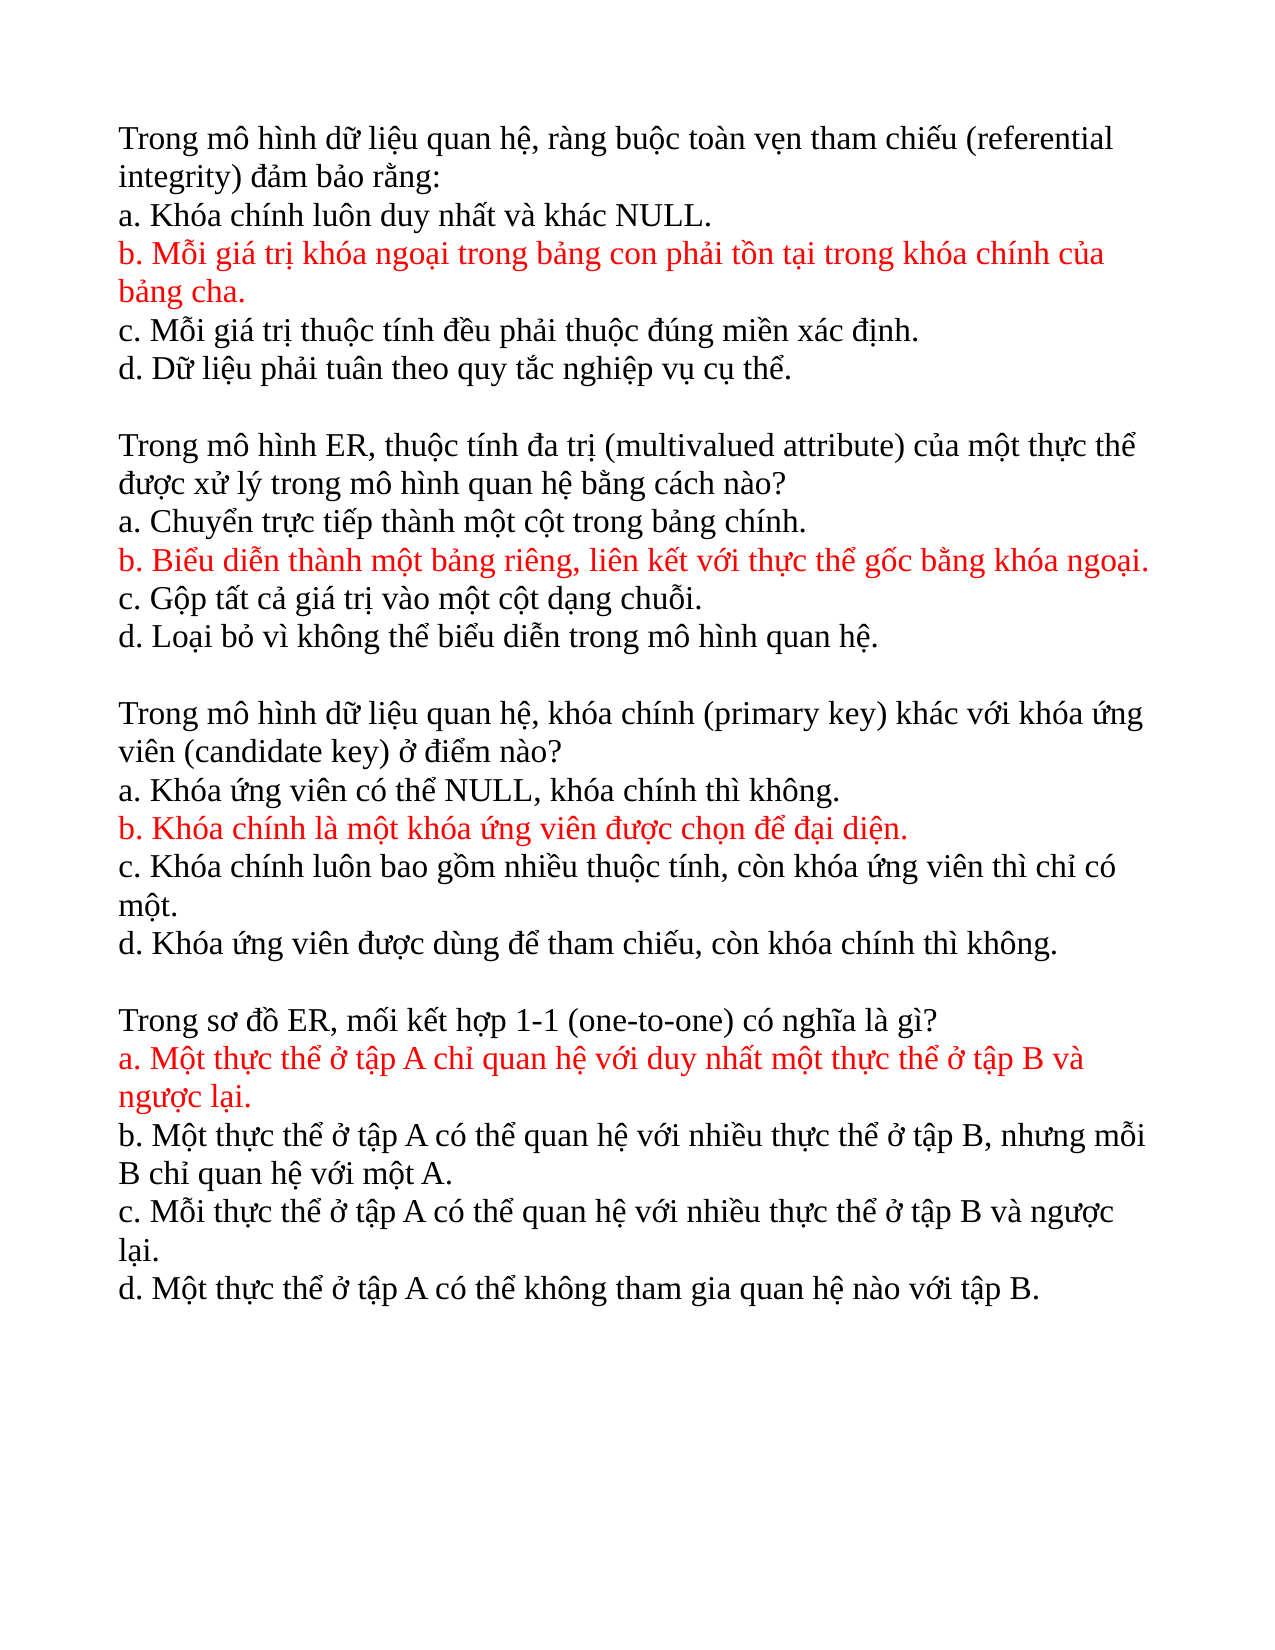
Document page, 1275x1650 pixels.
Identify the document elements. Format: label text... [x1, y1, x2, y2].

text a. Khóa chính luôn duy nhất và khác NULL. b. Mỗi giá trị khóa ngoại trong bảng con phải tồn tại trong khóa chính của bảng cha. c. Mỗi giá trị thuộc tính đều phải thuộc đúng miền xác định. d. Dữ liệu phải tuân theo quy tắc nghiệp vụ cụ thể. [118, 195, 1157, 386]
text a. Một thực thể ở tập A chỉ quan hệ với duy nhất một thực thể ở tập B và ngược lại. b. Một thực thể ở tập A có thể quan hệ với nhiều thực thể ở tập B, nhưng mỗi B chỉ quan hệ với một A. c. Mỗi thực thể ở tập A có thể quan hệ với nhiều thực thể ở tập B và ngược lại. d. Một thực thể ở tập A có thể không tham gia quan hệ nào với tập B. [118, 1038, 1157, 1306]
text Trong mô hình dữ liệu quan hệ, khóa chính (primary key) khác với khóa ứng viên (candidate key) ở điểm nào? [118, 693, 1157, 770]
text Trong mô hình ER, thuộc tính đa trị (multivalued attribute) của một thực thể được xử lý trong mô hình quan hệ bằng cách nào? [118, 425, 1157, 501]
text a. Chuyển trực tiếp thành một cột trong bảng chính. b. Biểu diễn thành một bảng riêng, liên kết với thực thể gốc bằng khóa ngoại. c. Gộp tất cả giá trị vào một cột dạng chuỗi. d. Loại bỏ vì không thể biểu diễn trong mô hình quan hệ. [118, 501, 1157, 655]
text Trong mô hình dữ liệu quan hệ, ràng buộc toàn vẹn tham chiếu (referential integrity) đảm bảo rằng: [118, 118, 1157, 195]
text Trong sơ đồ ER, mối kết hợp 1-1 (one-to-one) có nghĩa là gì? [118, 1000, 1157, 1038]
text a. Khóa ứng viên có thể NULL, khóa chính thì không. b. Khóa chính là một khóa ứng viên được chọn để đại diện. c. Khóa chính luôn bao gồm nhiều thuộc tính, còn khóa ứng viên thì chỉ có một. d. Khóa ứng viên được dùng để tham chiếu, còn khóa chính thì không. [118, 770, 1157, 961]
